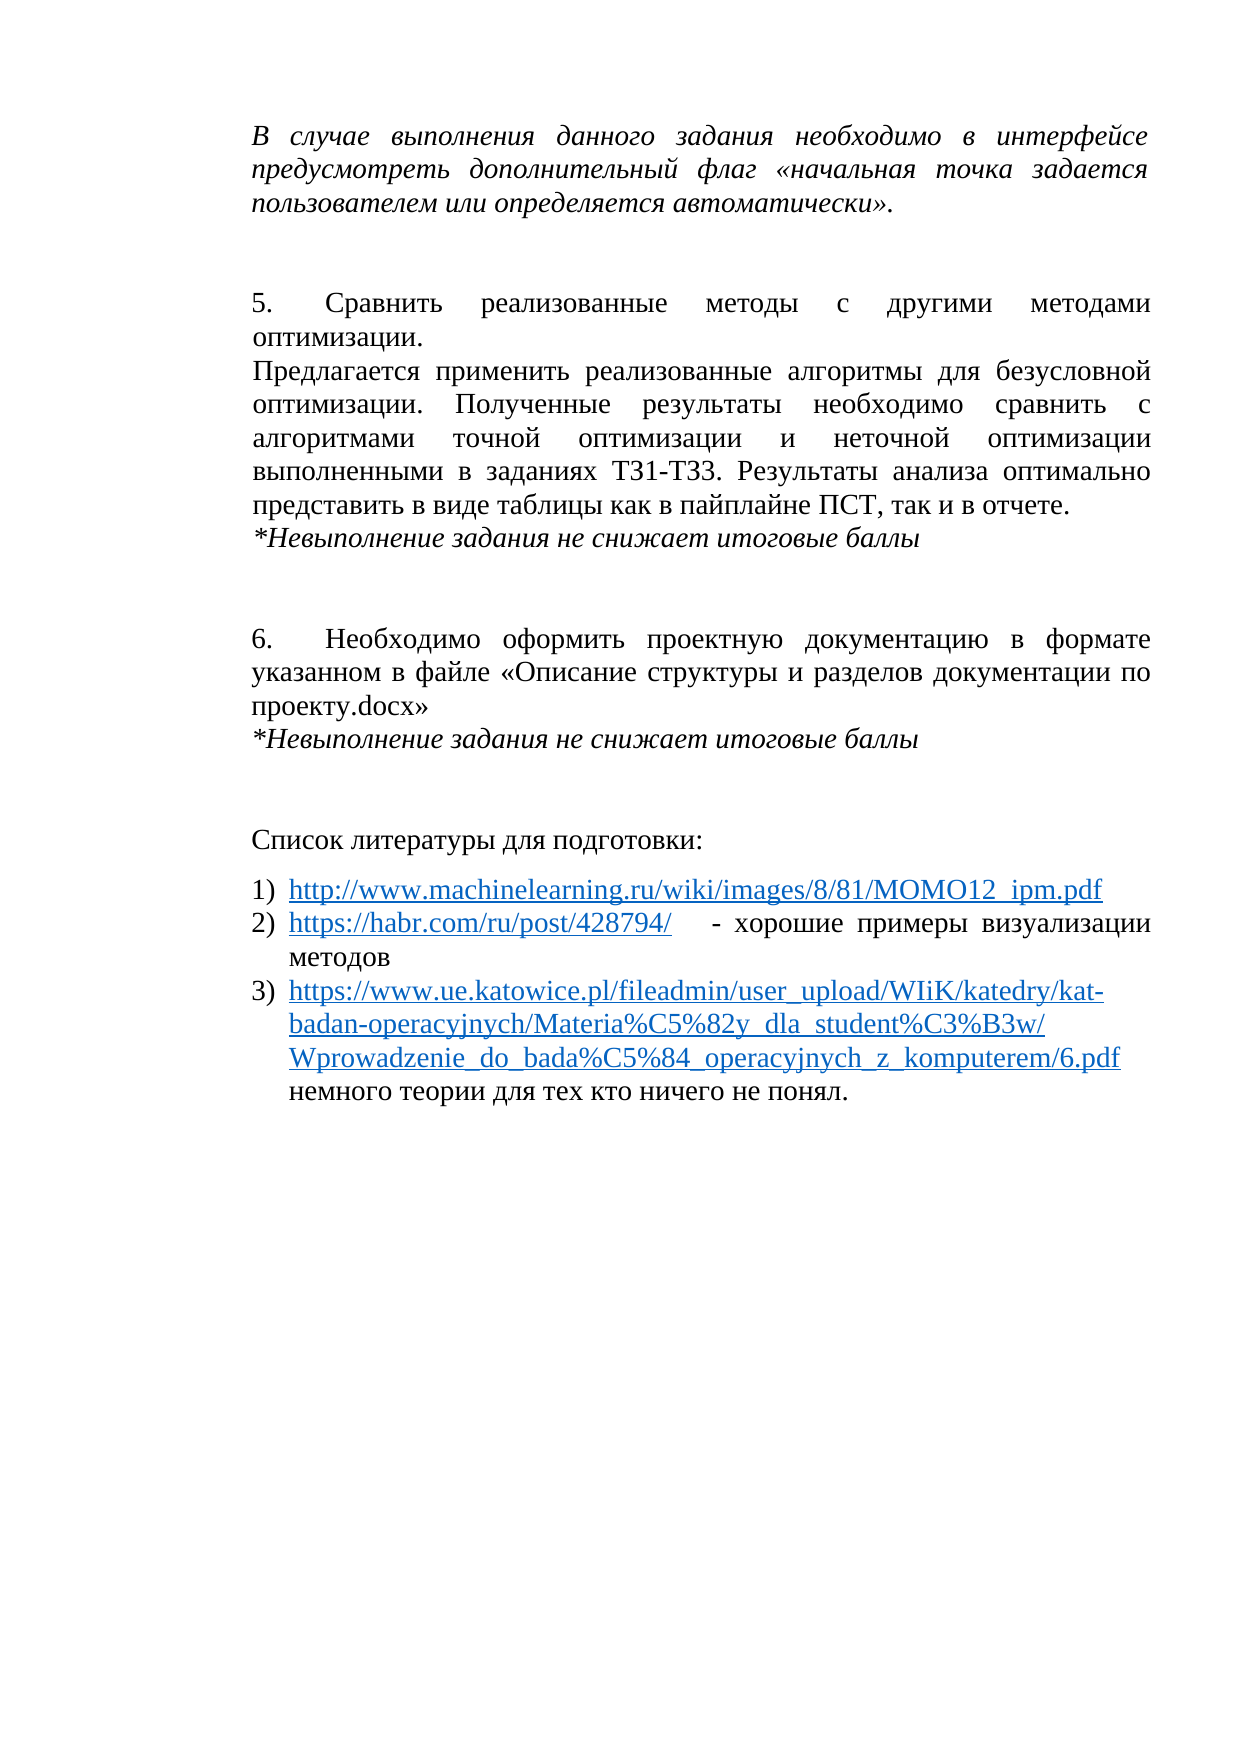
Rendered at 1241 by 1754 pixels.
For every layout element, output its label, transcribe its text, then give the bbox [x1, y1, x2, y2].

list http://www.machinelearning.ru/wiki/images/8/81/MOMO12_ipm.pdf [251, 872, 1152, 906]
list https://www.ue.katowice.pl/fileadmin/user_upload/WIiK/katedry/kat-badan-operacyjnych/Materia%C5%82y_dla_student%C3%B3w/Wprowadzenie_do_bada%C5%84_operacyjnych_z_komputerem/6.pdf [251, 973, 1152, 1073]
list немного теории для тех кто ничего не понял. [288, 1073, 1152, 1107]
text В случае выполнения данного задания необходимо в интерфейсе предусмотреть дополнительный флаг «начальная точка задается пользователем или определяется автоматически». [251, 118, 1152, 219]
list https://habr.com/ru/post/428794/ - хорошие примеры визуализации методов [251, 906, 1152, 973]
list *Невыполнение задания не снижает итоговые баллы [251, 721, 1152, 755]
text Список литературы для подготовки: [251, 822, 1152, 855]
list Предлагается применить реализованные алгоритмы для безусловной оптимизации. Полученные результаты необходимо сравнить с алгоритмами точной оптимизации и неточной оптимизации выполненными в заданиях ТЗ1-ТЗ3. Результаты анализа оптимально представить в виде таблицы как в пайплайне ПСТ, так и в отчете. [252, 353, 1152, 520]
list *Невыполнение задания не снижает итоговые баллы [252, 520, 1152, 554]
list Сравнить реализованные методы с другими методами оптимизации. [251, 286, 1152, 353]
list Необходимо оформить проектную документацию в формате указанном в файле «Описание структуры и разделов документации по проекту.docx» [251, 621, 1152, 721]
